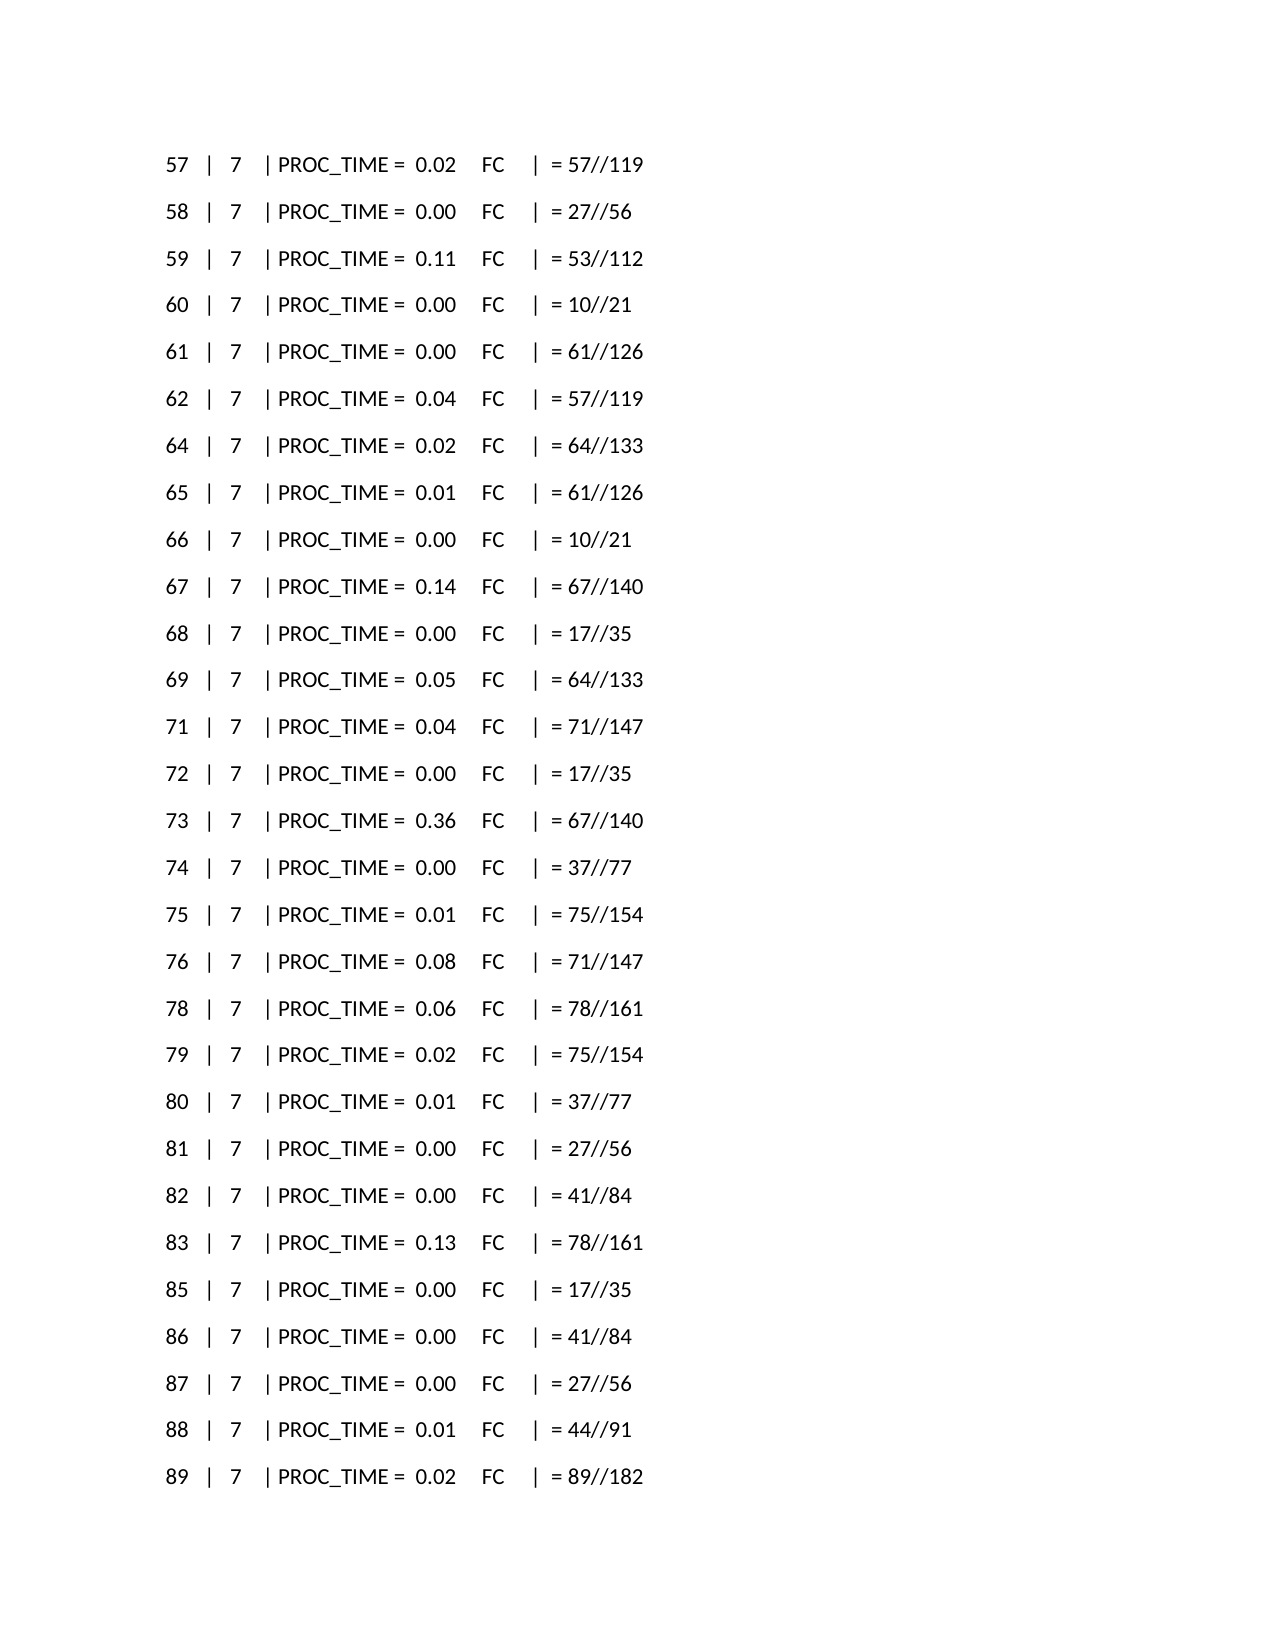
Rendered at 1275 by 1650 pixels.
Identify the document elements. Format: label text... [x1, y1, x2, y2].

text 62 | 7 | PROC_TIME = 0.04 FC | = 57//119 [150, 384, 1125, 412]
text 74 | 7 | PROC_TIME = 0.00 FC | = 37//77 [150, 853, 1125, 881]
text 79 | 7 | PROC_TIME = 0.02 FC | = 75//154 [150, 1041, 1125, 1069]
text 78 | 7 | PROC_TIME = 0.06 FC | = 78//161 [150, 994, 1125, 1022]
text 71 | 7 | PROC_TIME = 0.04 FC | = 71//147 [150, 712, 1125, 741]
text 67 | 7 | PROC_TIME = 0.14 FC | = 67//140 [150, 572, 1125, 600]
text 58 | 7 | PROC_TIME = 0.00 FC | = 27//56 [150, 197, 1125, 225]
text 57 | 7 | PROC_TIME = 0.02 FC | = 57//119 [150, 150, 1125, 178]
text 83 | 7 | PROC_TIME = 0.13 FC | = 78//161 [150, 1228, 1125, 1256]
text 72 | 7 | PROC_TIME = 0.00 FC | = 17//35 [150, 759, 1125, 787]
text 59 | 7 | PROC_TIME = 0.11 FC | = 53//112 [150, 244, 1125, 272]
text 66 | 7 | PROC_TIME = 0.00 FC | = 10//21 [150, 525, 1125, 553]
text 65 | 7 | PROC_TIME = 0.01 FC | = 61//126 [150, 478, 1125, 506]
text 82 | 7 | PROC_TIME = 0.00 FC | = 41//84 [150, 1181, 1125, 1209]
text 76 | 7 | PROC_TIME = 0.08 FC | = 71//147 [150, 947, 1125, 975]
text 75 | 7 | PROC_TIME = 0.01 FC | = 75//154 [150, 900, 1125, 928]
text 87 | 7 | PROC_TIME = 0.00 FC | = 27//56 [150, 1369, 1125, 1397]
text 68 | 7 | PROC_TIME = 0.00 FC | = 17//35 [150, 619, 1125, 647]
text 89 | 7 | PROC_TIME = 0.02 FC | = 89//182 [150, 1462, 1125, 1491]
text 86 | 7 | PROC_TIME = 0.00 FC | = 41//84 [150, 1322, 1125, 1350]
text 60 | 7 | PROC_TIME = 0.00 FC | = 10//21 [150, 291, 1125, 319]
text 88 | 7 | PROC_TIME = 0.01 FC | = 44//91 [150, 1416, 1125, 1444]
text 69 | 7 | PROC_TIME = 0.05 FC | = 64//133 [150, 666, 1125, 694]
text 85 | 7 | PROC_TIME = 0.00 FC | = 17//35 [150, 1275, 1125, 1303]
text 80 | 7 | PROC_TIME = 0.01 FC | = 37//77 [150, 1087, 1125, 1116]
text 73 | 7 | PROC_TIME = 0.36 FC | = 67//140 [150, 806, 1125, 834]
text 61 | 7 | PROC_TIME = 0.00 FC | = 61//126 [150, 337, 1125, 366]
text 64 | 7 | PROC_TIME = 0.02 FC | = 64//133 [150, 431, 1125, 459]
text 81 | 7 | PROC_TIME = 0.00 FC | = 27//56 [150, 1134, 1125, 1162]
